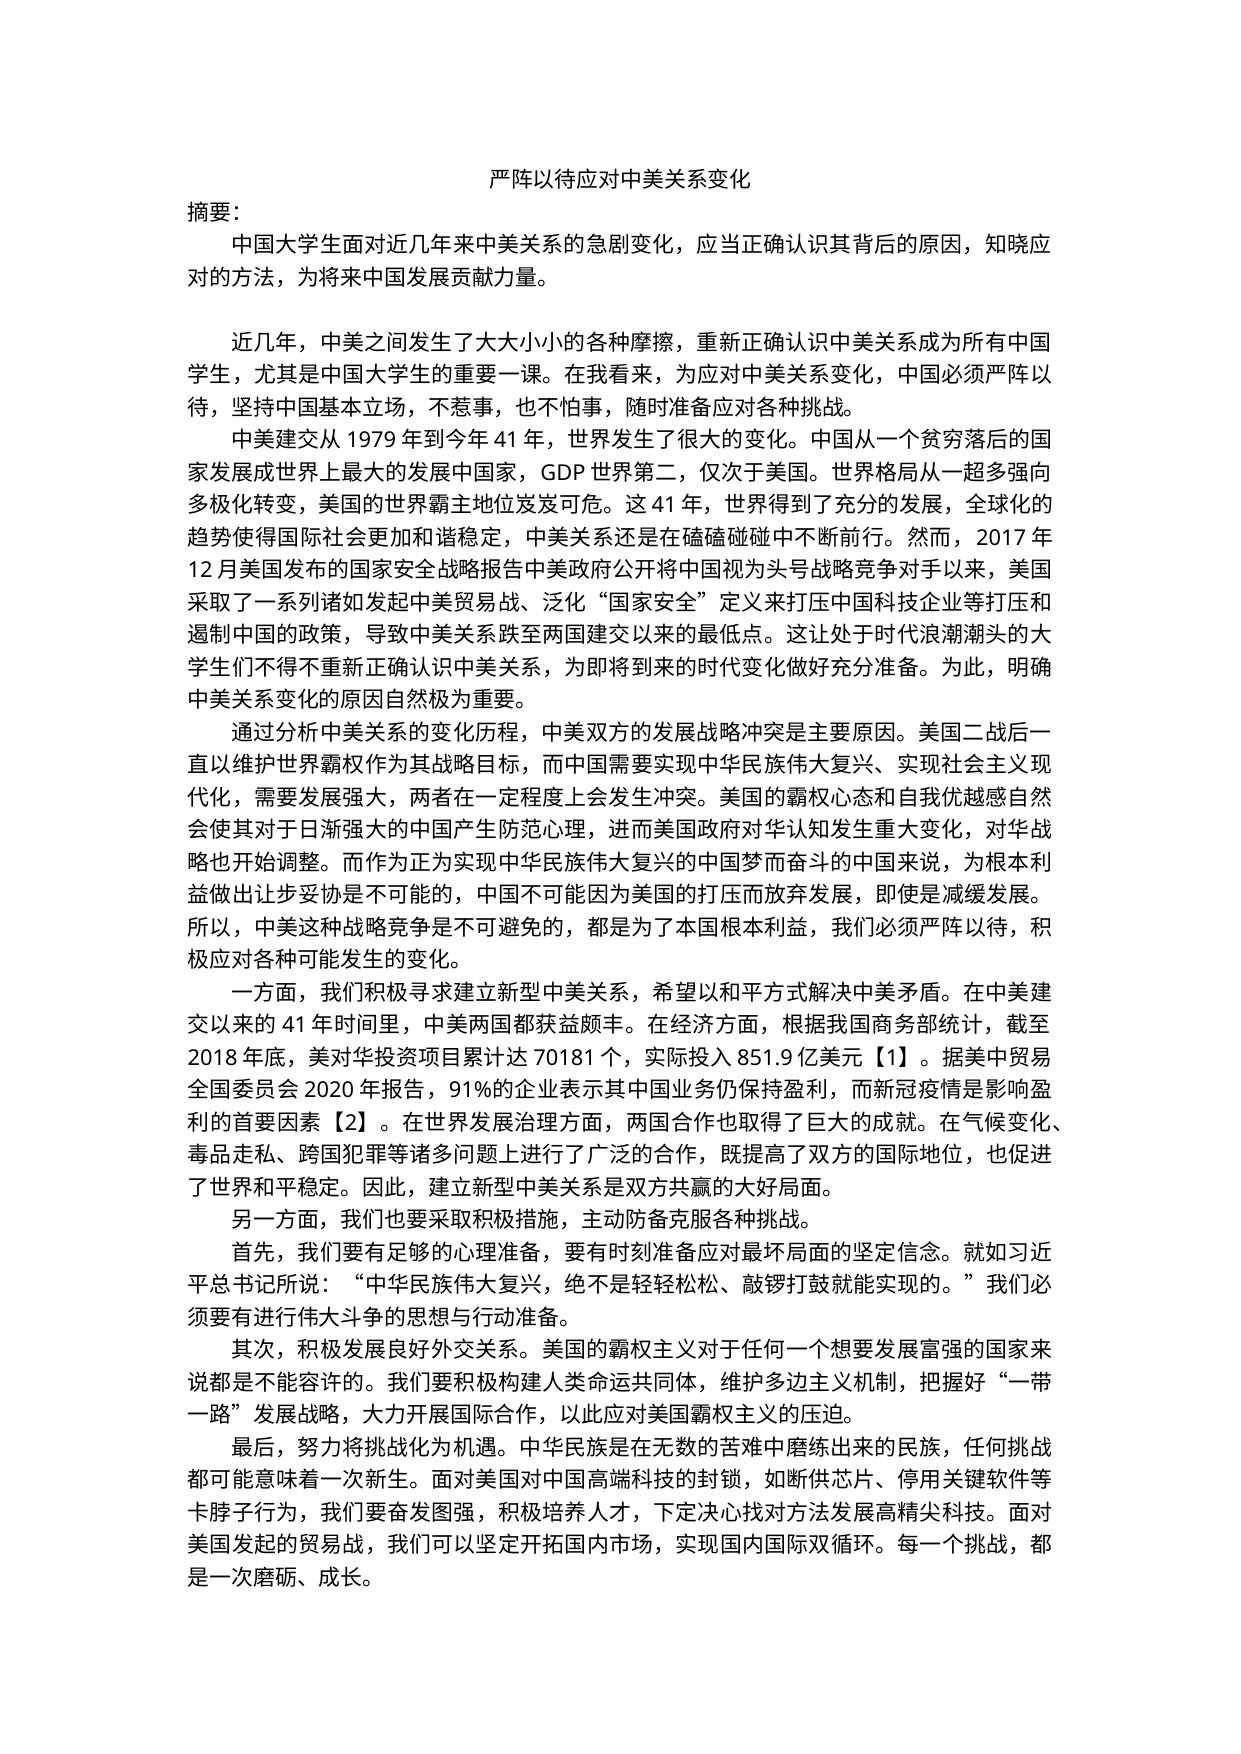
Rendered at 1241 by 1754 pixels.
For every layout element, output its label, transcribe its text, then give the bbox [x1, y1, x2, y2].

text 近几年，中美之间发生了大大小小的各种摩擦，重新正确认识中美关系成为所有中国学生，尤其是中国大学生的重要一课。在我看来，为应对中美关系变化，中国必须严阵以待，坚持中国基本立场，不惹事，也不怕事，随时准备应对各种挑战。 [187, 324, 1053, 422]
text 一方面，我们积极寻求建立新型中美关系，希望以和平方式解决中美矛盾。在中美建交以来的41年时间里，中美两国都获益颇丰。在经济方面，根据我国商务部统计，截至2018年底，美对华投资项目累计达70181个，实际投入851.9亿美元【1】。据美中贸易全国委员会2020年报告，91%的企业表示其中国业务仍保持盈利，而新冠疫情是影响盈利的首要因素【2】。在世界发展治理方面，两国合作也取得了巨大的成就。在气候变化、毒品走私、跨国犯罪等诸多问题上进行了广泛的合作，既提高了双方的国际地位，也促进了世界和平稳定。因此，建立新型中美关系是双方共赢的大好局面。 [187, 974, 1053, 1202]
text 首先，我们要有足够的心理准备，要有时刻准备应对最坏局面的坚定信念。就如习近平总书记所说：“中华民族伟大复兴，绝不是轻轻松松、敲锣打鼓就能实现的。”我们必须要有进行伟大斗争的思想与行动准备。 [187, 1234, 1053, 1332]
text 摘要： [187, 194, 1053, 227]
text 通过分析中美关系的变化历程，中美双方的发展战略冲突是主要原因。美国二战后一直以维护世界霸权作为其战略目标，而中国需要实现中华民族伟大复兴、实现社会主义现代化，需要发展强大，两者在一定程度上会发生冲突。美国的霸权心态和自我优越感自然会使其对于日渐强大的中国产生防范心理，进而美国政府对华认知发生重大变化，对华战略也开始调整。而作为正为实现中华民族伟大复兴的中国梦而奋斗的中国来说，为根本利益做出让步妥协是不可能的，中国不可能因为美国的打压而放弃发展，即使是减缓发展。所以，中美这种战略竞争是不可避免的，都是为了本国根本利益，我们必须严阵以待，积极应对各种可能发生的变化。 [187, 714, 1053, 974]
text 中美建交从1979年到今年41年，世界发生了很大的变化。中国从一个贫穷落后的国家发展成世界上最大的发展中国家，GDP世界第二，仅次于美国。世界格局从一超多强向多极化转变，美国的世界霸主地位岌岌可危。这41年，世界得到了充分的发展，全球化的趋势使得国际社会更加和谐稳定，中美关系还是在磕磕碰碰中不断前行。然而，2017年12月美国发布的国家安全战略报告中美政府公开将中国视为头号战略竞争对手以来，美国采取了一系列诸如发起中美贸易战、泛化“国家安全”定义来打压中国科技企业等打压和遏制中国的政策，导致中美关系跌至两国建交以来的最低点。这让处于时代浪潮潮头的大学生们不得不重新正确认识中美关系，为即将到来的时代变化做好充分准备。为此，明确中美关系变化的原因自然极为重要。 [187, 422, 1053, 714]
text 其次，积极发展良好外交关系。美国的霸权主义对于任何一个想要发展富强的国家来说都是不能容许的。我们要积极构建人类命运共同体，维护多边主义机制，把握好“一带一路”发展战略，大力开展国际合作，以此应对美国霸权主义的压迫。 [187, 1332, 1053, 1429]
text 严阵以待应对中美关系变化 [187, 162, 1053, 194]
text 另一方面，我们也要采取积极措施，主动防备克服各种挑战。 [187, 1202, 1053, 1234]
text 中国大学生面对近几年来中美关系的急剧变化，应当正确认识其背后的原因，知晓应对的方法，为将来中国发展贡献力量。 [187, 227, 1053, 292]
text 最后，努力将挑战化为机遇。中华民族是在无数的苦难中磨练出来的民族，任何挑战都可能意味着一次新生。面对美国对中国高端科技的封锁，如断供芯片、停用关键软件等卡脖子行为，我们要奋发图强，积极培养人才，下定决心找对方法发展高精尖科技。面对美国发起的贸易战，我们可以坚定开拓国内市场，实现国内国际双循环。每一个挑战，都是一次磨砺、成长。 [187, 1429, 1053, 1592]
